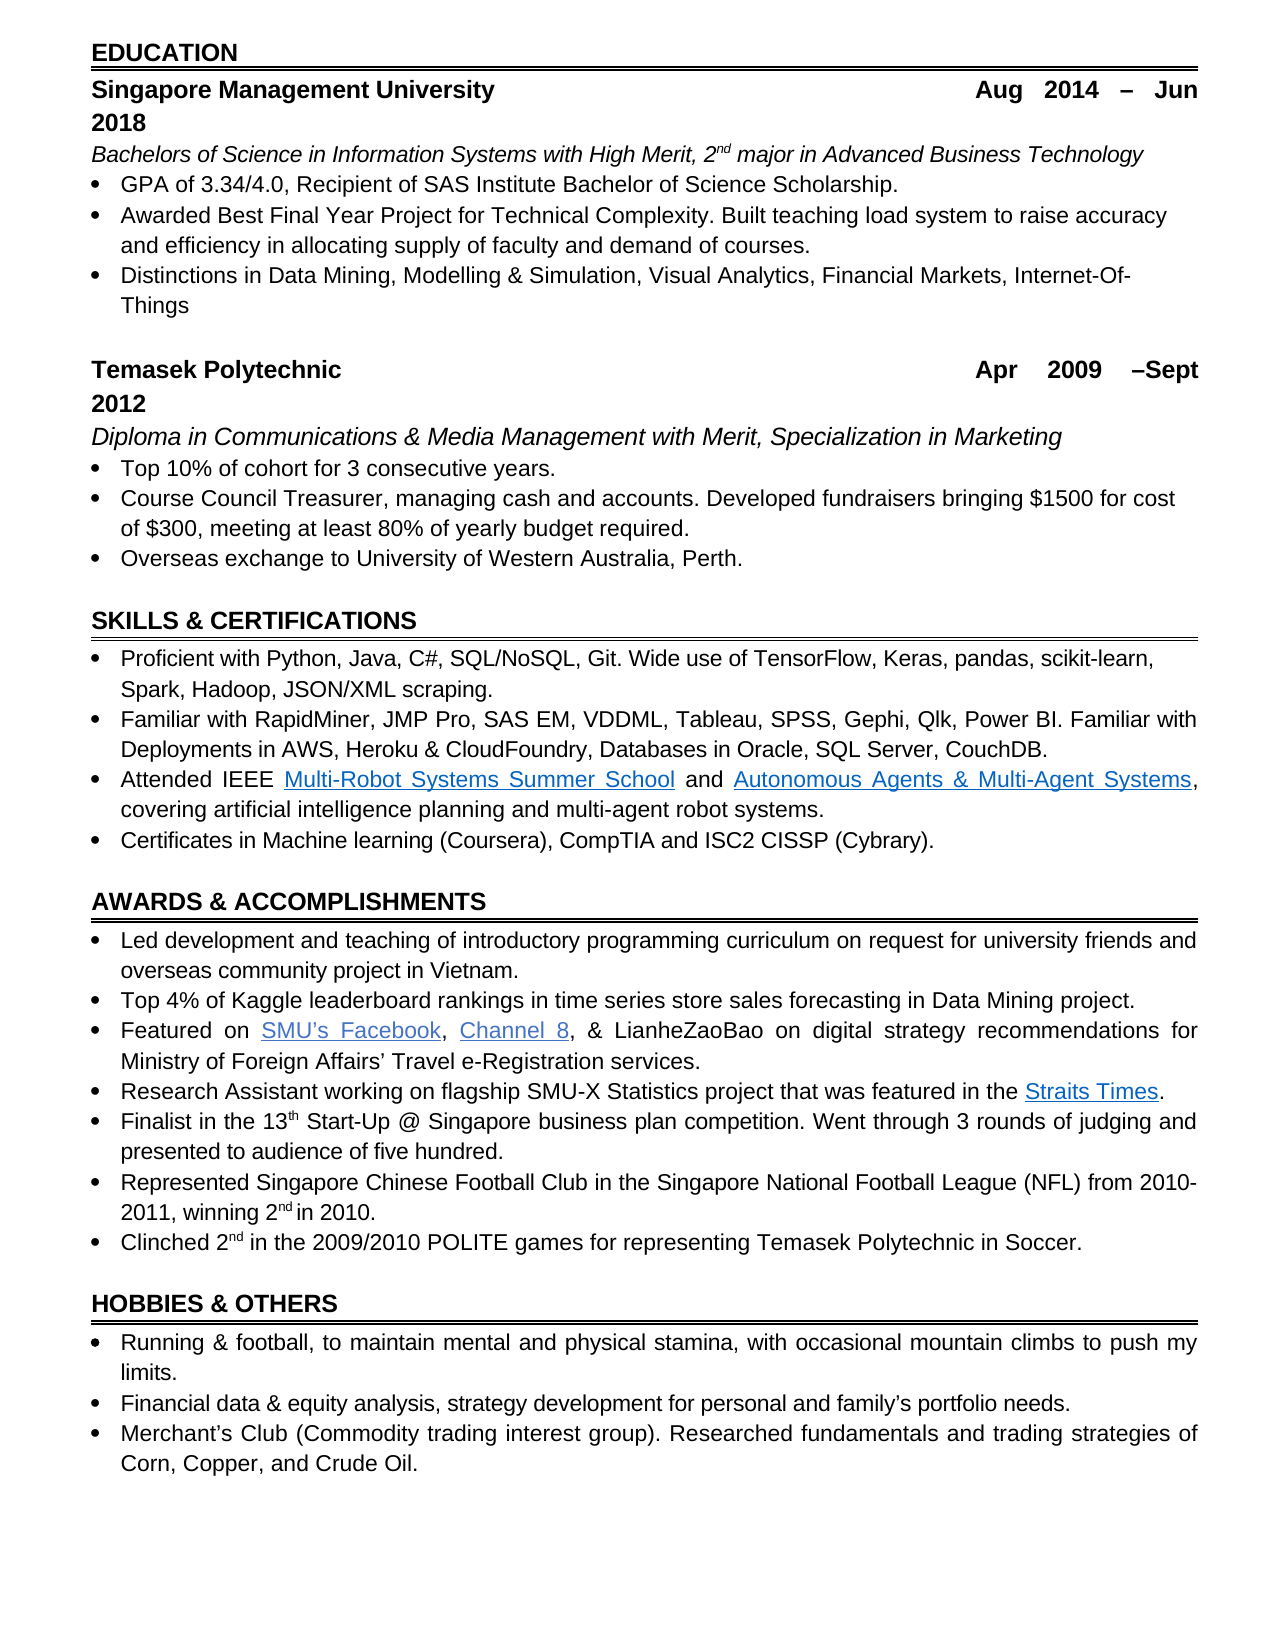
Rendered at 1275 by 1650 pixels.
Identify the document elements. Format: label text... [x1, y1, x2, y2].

list Certificates in Machine learning (Coursera), CompTIA and ISC2 CISSP (Cybrary). [91, 827, 1198, 853]
text EDUCATION [91, 37, 1198, 66]
text AWARDS & ACCOMPLISHMENTS [91, 887, 1198, 918]
list Represented Singapore Chinese Football Club in the Singapore National Football League (NFL) from 2010-2011, winning 2nd in 2010. [91, 1168, 1198, 1225]
text HOBBIES & OTHERS [91, 1289, 1198, 1320]
list Familiar with RapidMiner, JMP Pro, SAS EM, VDDML, Tableau, SPSS, Gephi, Qlk, Power BI. Familiar with Deployments in AWS, Heroku & CloudFoundry, Databases in Oracle, SQL Server, CouchDB. [91, 706, 1198, 762]
list Featured on SMU’s Facebook, Channel 8, & LianheZaoBao on digital strategy recommendations for Ministry of Foreign Affairs’ Travel e-Registration services. [91, 1017, 1198, 1074]
text SKILLS & CERTIFICATIONS [91, 606, 1198, 637]
list Distinctions in Data Mining, Modelling & Simulation, Visual Analytics, Financial Markets, Internet-Of-Things [91, 262, 1198, 319]
list Course Council Treasurer, managing cash and accounts. Developed fundraisers bringing $1500 for cost of $300, meeting at least 80% of yearly budget required. [91, 485, 1198, 541]
list Clinched 2nd in the 2009/2010 POLITE games for representing Temasek Polytechnic in Soccer. [91, 1229, 1198, 1255]
list Proficient with Python, Java, C#, SQL/NoSQL, Git. Wide use of TensorFlow, Keras, pandas, scikit-learn, Spark, Hadoop, JSON/XML scraping. [91, 645, 1198, 702]
list Research Assistant working on flagship SMU-X Statistics project that was featured in the Straits Times. [91, 1078, 1198, 1104]
list Finalist in the 13th Start-Up @ Singapore business plan competition. Went through 3 rounds of judging and presented to audience of five hundred. [91, 1108, 1198, 1165]
list GPA of 3.34/4.0, Recipient of SAS Institute Bachelor of Science Scholarship. [91, 171, 1198, 198]
subtitle Bachelors of Science in Information Systems with High Merit, 2nd major in Advanced Business Technology [91, 141, 1198, 168]
list Running & football, to maintain mental and physical stamina, with occasional mountain climbs to push my limits. [91, 1329, 1198, 1386]
list Attended IEEE Multi-Robot Systems Summer School and Autonomous Agents & Multi-Agent Systems, covering artificial intelligence planning and multi-agent robot systems. [91, 766, 1198, 823]
text Temasek Polytechnic Apr 2009 –Sept 2012 [91, 322, 1198, 417]
list Top 4% of Kaggle leaderboard rankings in time series store sales forecasting in Data Mining project. [91, 987, 1198, 1014]
list Led development and teaching of introductory programming curriculum on request for university friends and overseas community project in Vietnam. [91, 927, 1198, 983]
subtitle Diploma in Communications & Media Management with Merit, Specialization in Marketing [91, 422, 1198, 450]
list Financial data & equity analysis, strategy development for personal and family’s portfolio needs. [91, 1389, 1198, 1416]
text Singapore Management University Aug 2014 – Jun 2018 [91, 75, 1198, 137]
list Top 10% of cohort for 3 consecutive years. [91, 454, 1198, 481]
list Merchant’s Club (Commodity trading interest group). Researched fundamentals and trading strategies of Corn, Copper, and Crude Oil. [91, 1420, 1198, 1476]
list Awarded Best Final Year Project for Technical Complexity. Built teaching load system to raise accuracy and efficiency in allocating supply of faculty and demand of courses. [91, 202, 1198, 258]
list Overseas exchange to University of Western Australia, Perth. [91, 545, 1198, 572]
